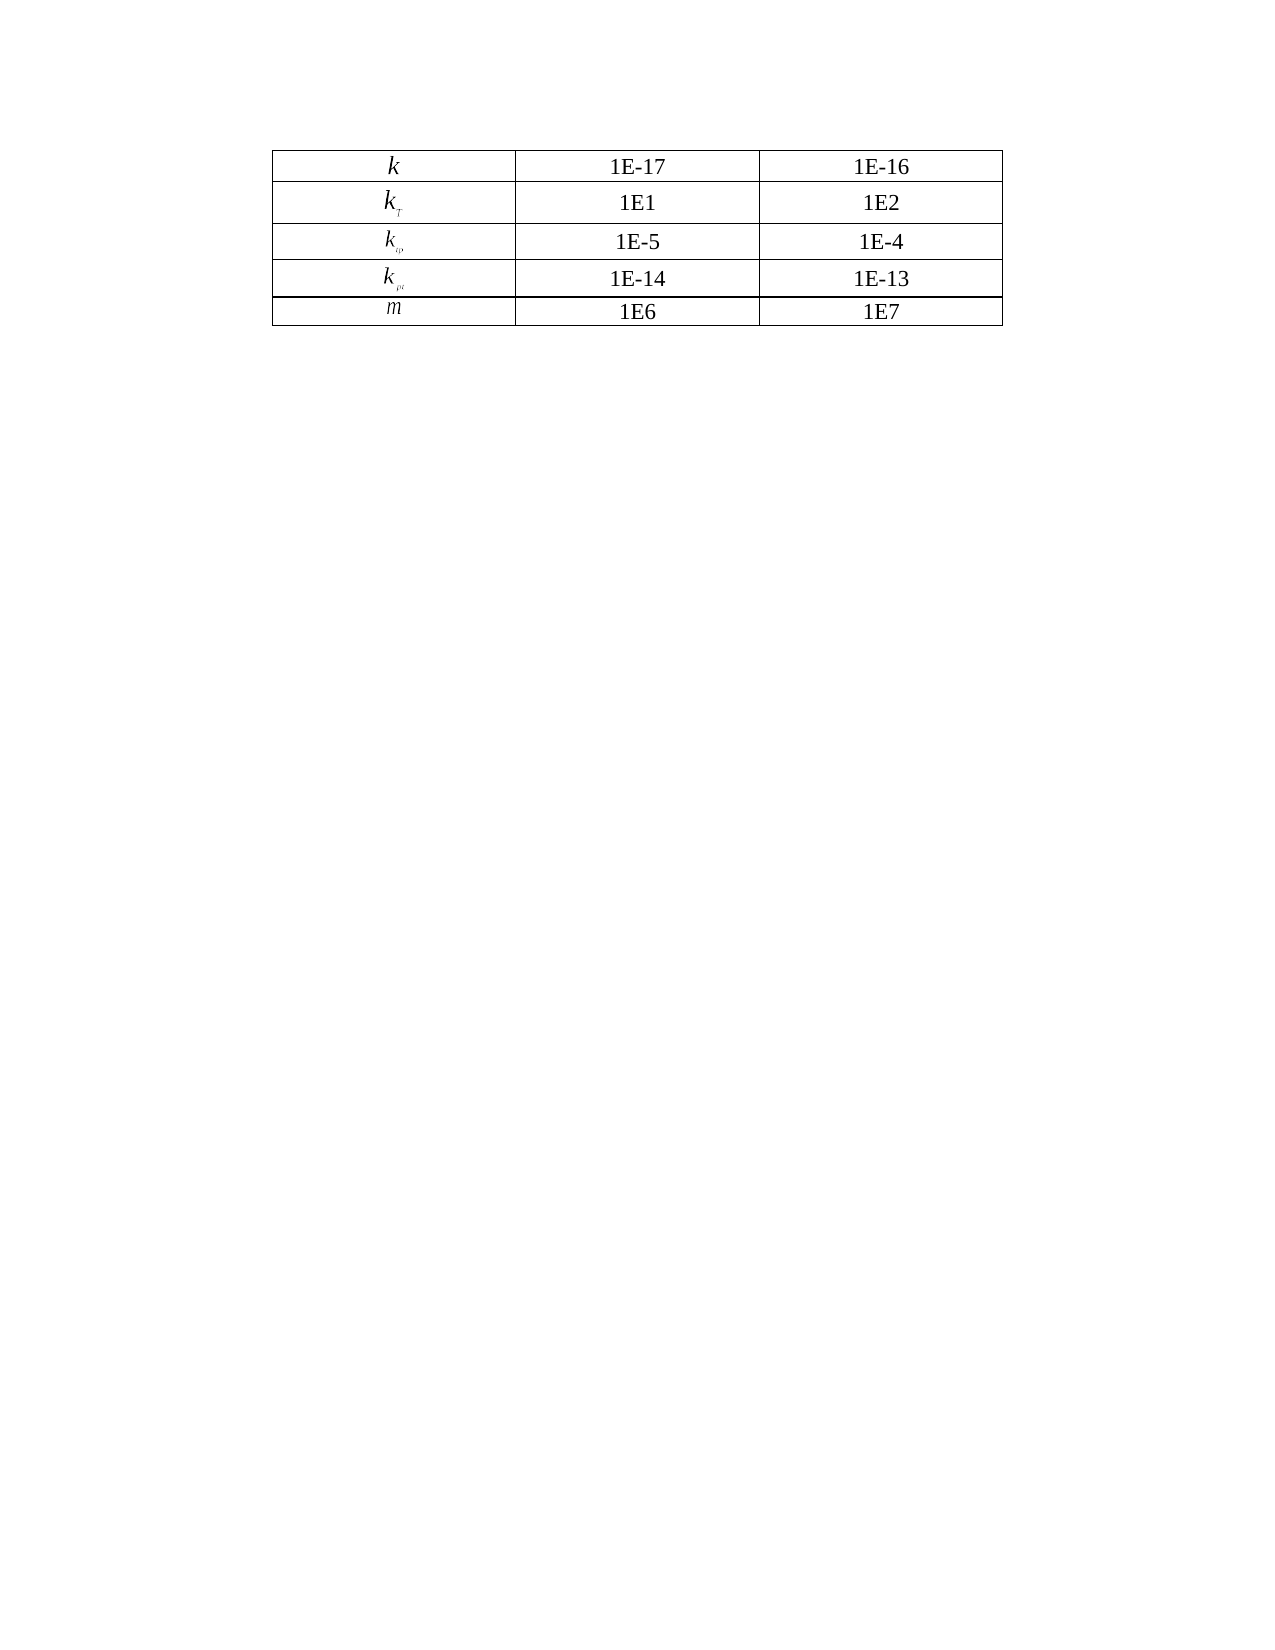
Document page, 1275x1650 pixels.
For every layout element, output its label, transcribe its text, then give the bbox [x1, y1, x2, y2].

table_cell [273, 224, 515, 259]
table_cell 1E1 [516, 182, 759, 222]
table_cell 1E-16 [760, 151, 1002, 181]
table_cell 1E-13 [760, 260, 1002, 296]
table_cell 1E-14 [516, 260, 759, 296]
table_cell 1E7 [760, 298, 1002, 325]
table_cell 1E-17 [516, 151, 759, 181]
table_cell 1E6 [516, 298, 759, 325]
table_cell [273, 182, 515, 222]
table_cell 1E2 [760, 182, 1002, 222]
table_cell 1E-4 [760, 224, 1002, 259]
table_cell [273, 260, 515, 296]
table_cell [273, 151, 515, 181]
table_cell [273, 298, 515, 325]
table_cell 1E-5 [516, 224, 759, 259]
